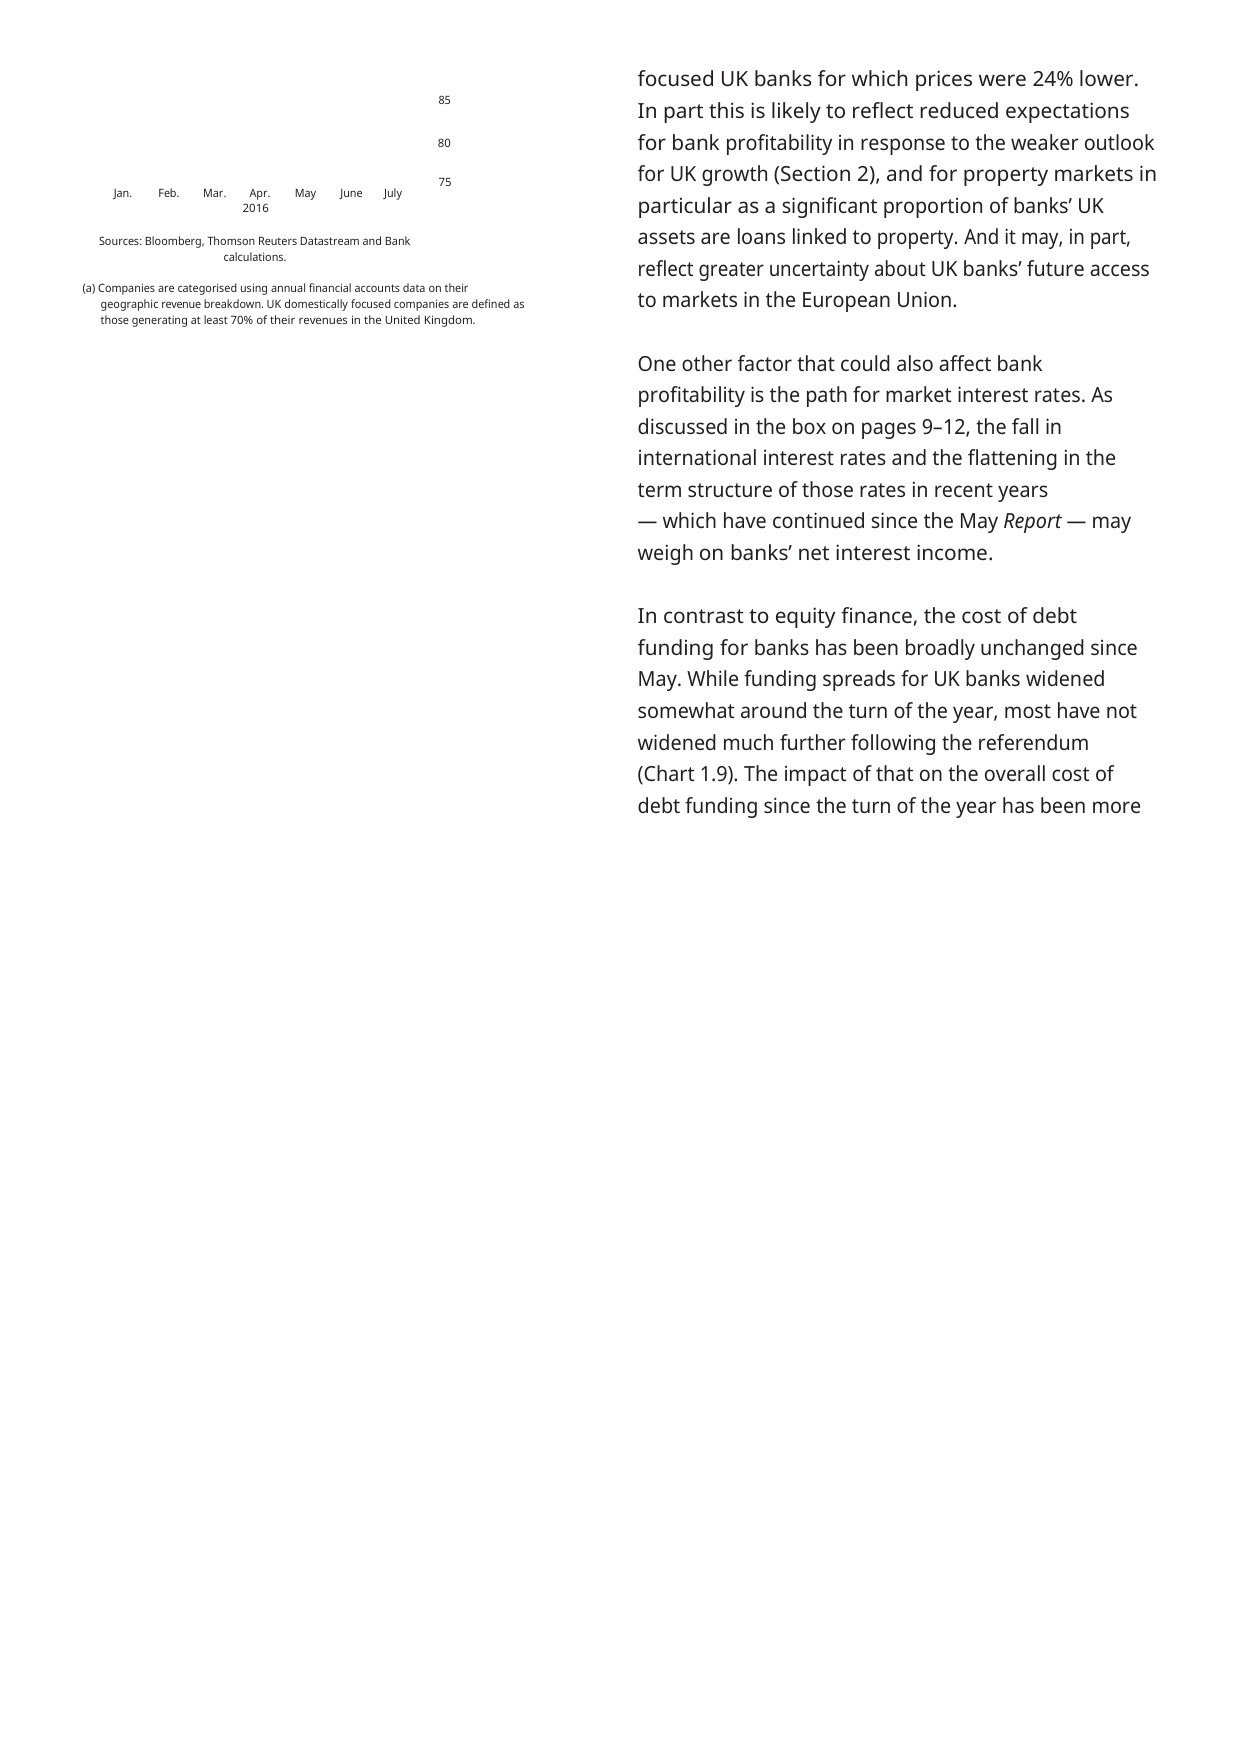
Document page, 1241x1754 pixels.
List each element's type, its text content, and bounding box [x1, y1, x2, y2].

text In contrast to equity finance, the cost of debt funding for banks has been broadly unchanged since May. While funding spreads for UK banks widened somewhat around the turn of the year, most have not widened much further following the referendum (Chart 1.9). The impact of that on the overall cost of debt funding since the turn of the year has been more [637, 601, 1145, 819]
text 85 [67, 92, 451, 107]
text (a) Companies are categorised using annual financial accounts data on their geographic revenue breakdown. UK domestically focused companies are defined as those generating at least 70% of their revenues in the United Kingdom. [82, 281, 529, 328]
text One other factor that could also affect bank profitability is the path for market interest rates. As discussed in the box on pages 9–12, the fall in international interest rates and the flattening in the term structure of those rates in recent years [637, 349, 1146, 503]
text Sources: Bloomberg, Thomson Reuters Datastream and Bank calculations. [67, 233, 443, 264]
text focused UK banks for which prices were 24% lower. In part this is likely to reflect reduced expectations for bank profitability in response to the weaker outlook for UK growth (Section 2), and for property markets in particular as a significant proportion of banks’ UK assets are loans linked to property. And it may, in part, reflect greater uncertainty about UK banks’ future access to markets in the European Union. [637, 64, 1158, 314]
text 80 [67, 135, 451, 150]
text — which have continued since the May Report — may weigh on banks’ net interest income. [637, 507, 1136, 567]
text 2016 [67, 200, 444, 216]
